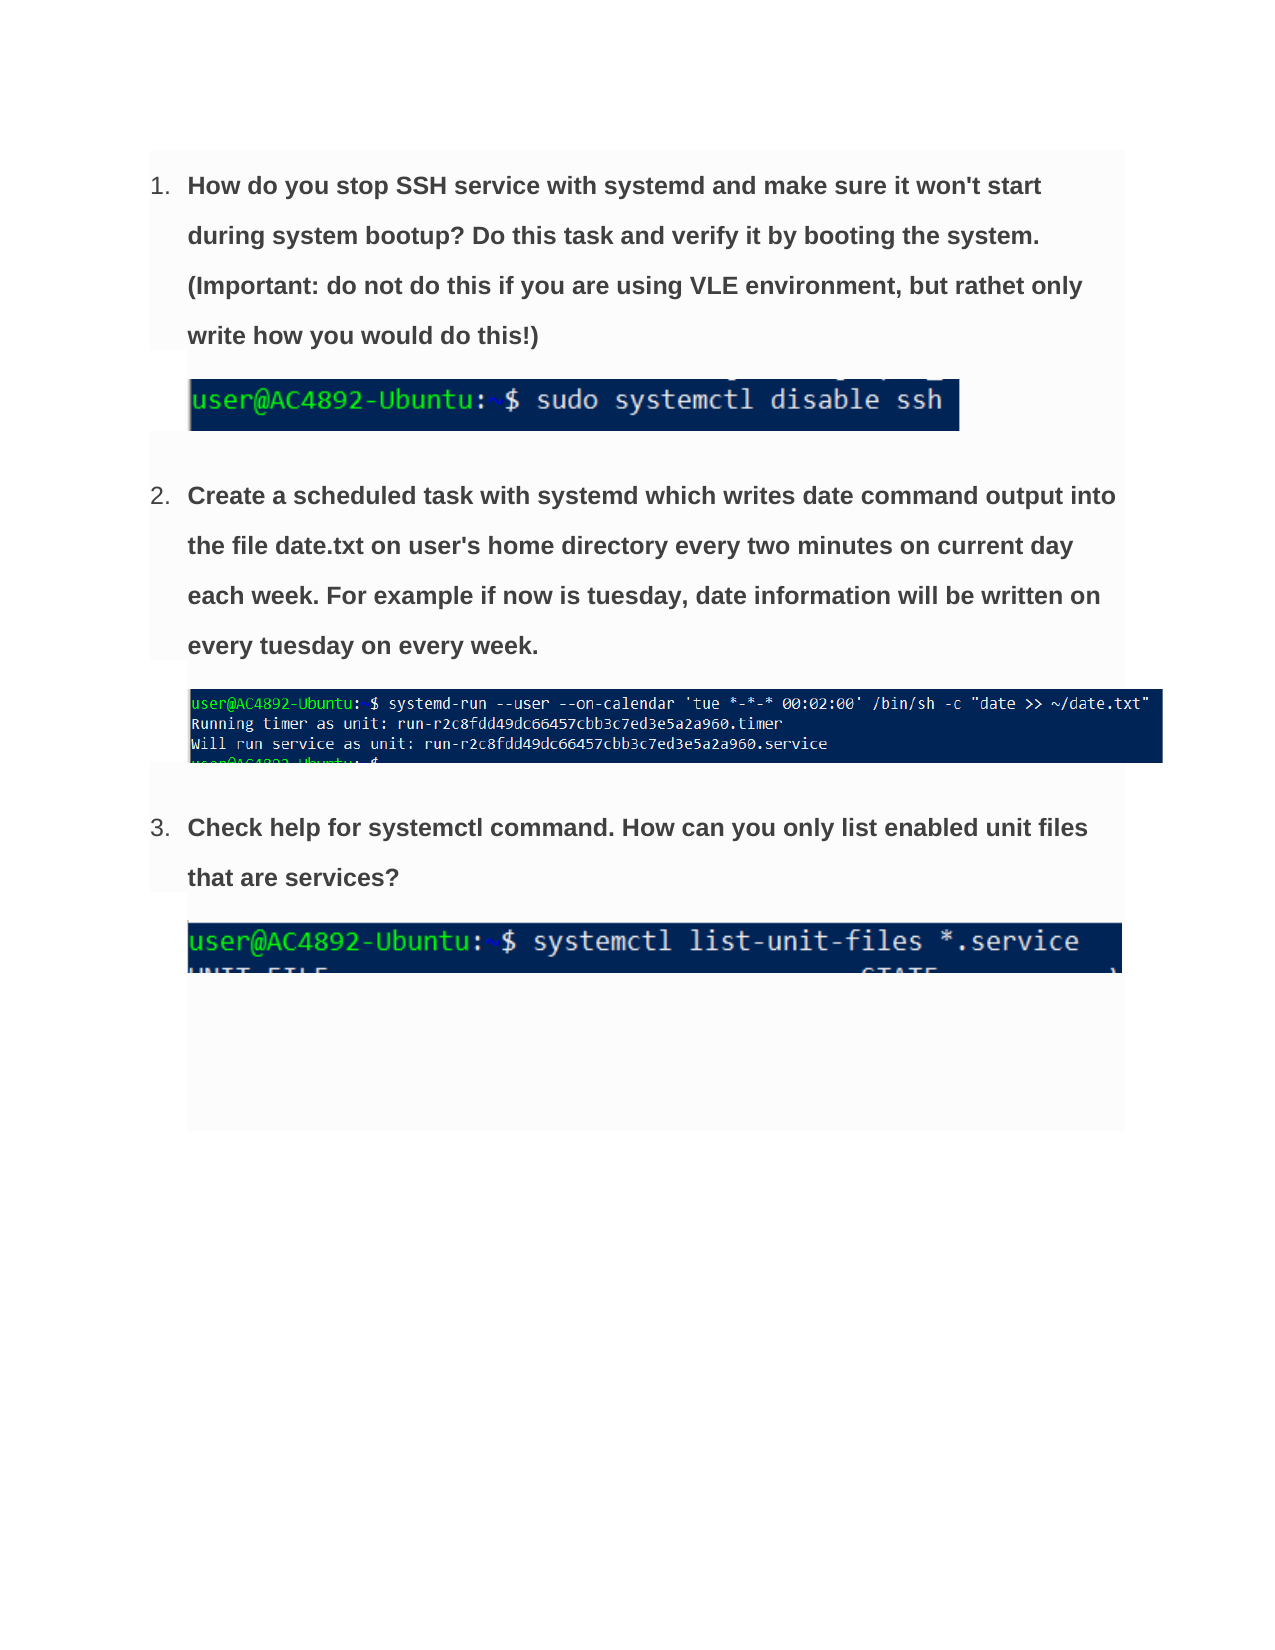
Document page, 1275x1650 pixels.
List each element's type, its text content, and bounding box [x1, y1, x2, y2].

picture [187, 920, 1122, 973]
picture [187, 689, 1163, 763]
list How do you stop SSH service with systemd and make sure it won't start during system bootup? Do this task and verify it by booting the system. (Important: do not do this if you are using VLE environment, but rathet only write how you would do this!) [150, 150, 1125, 350]
list Check help for systemctl command. How can you only list enabled unit files that are services? [150, 792, 1125, 892]
list Create a scheduled task with systemd which writes date command output into the file date.txt on user's home directory every two minutes on current day each week. For example if now is tuesday, date information will be written on every tuesday on every week. [150, 460, 1125, 660]
picture [187, 379, 960, 431]
